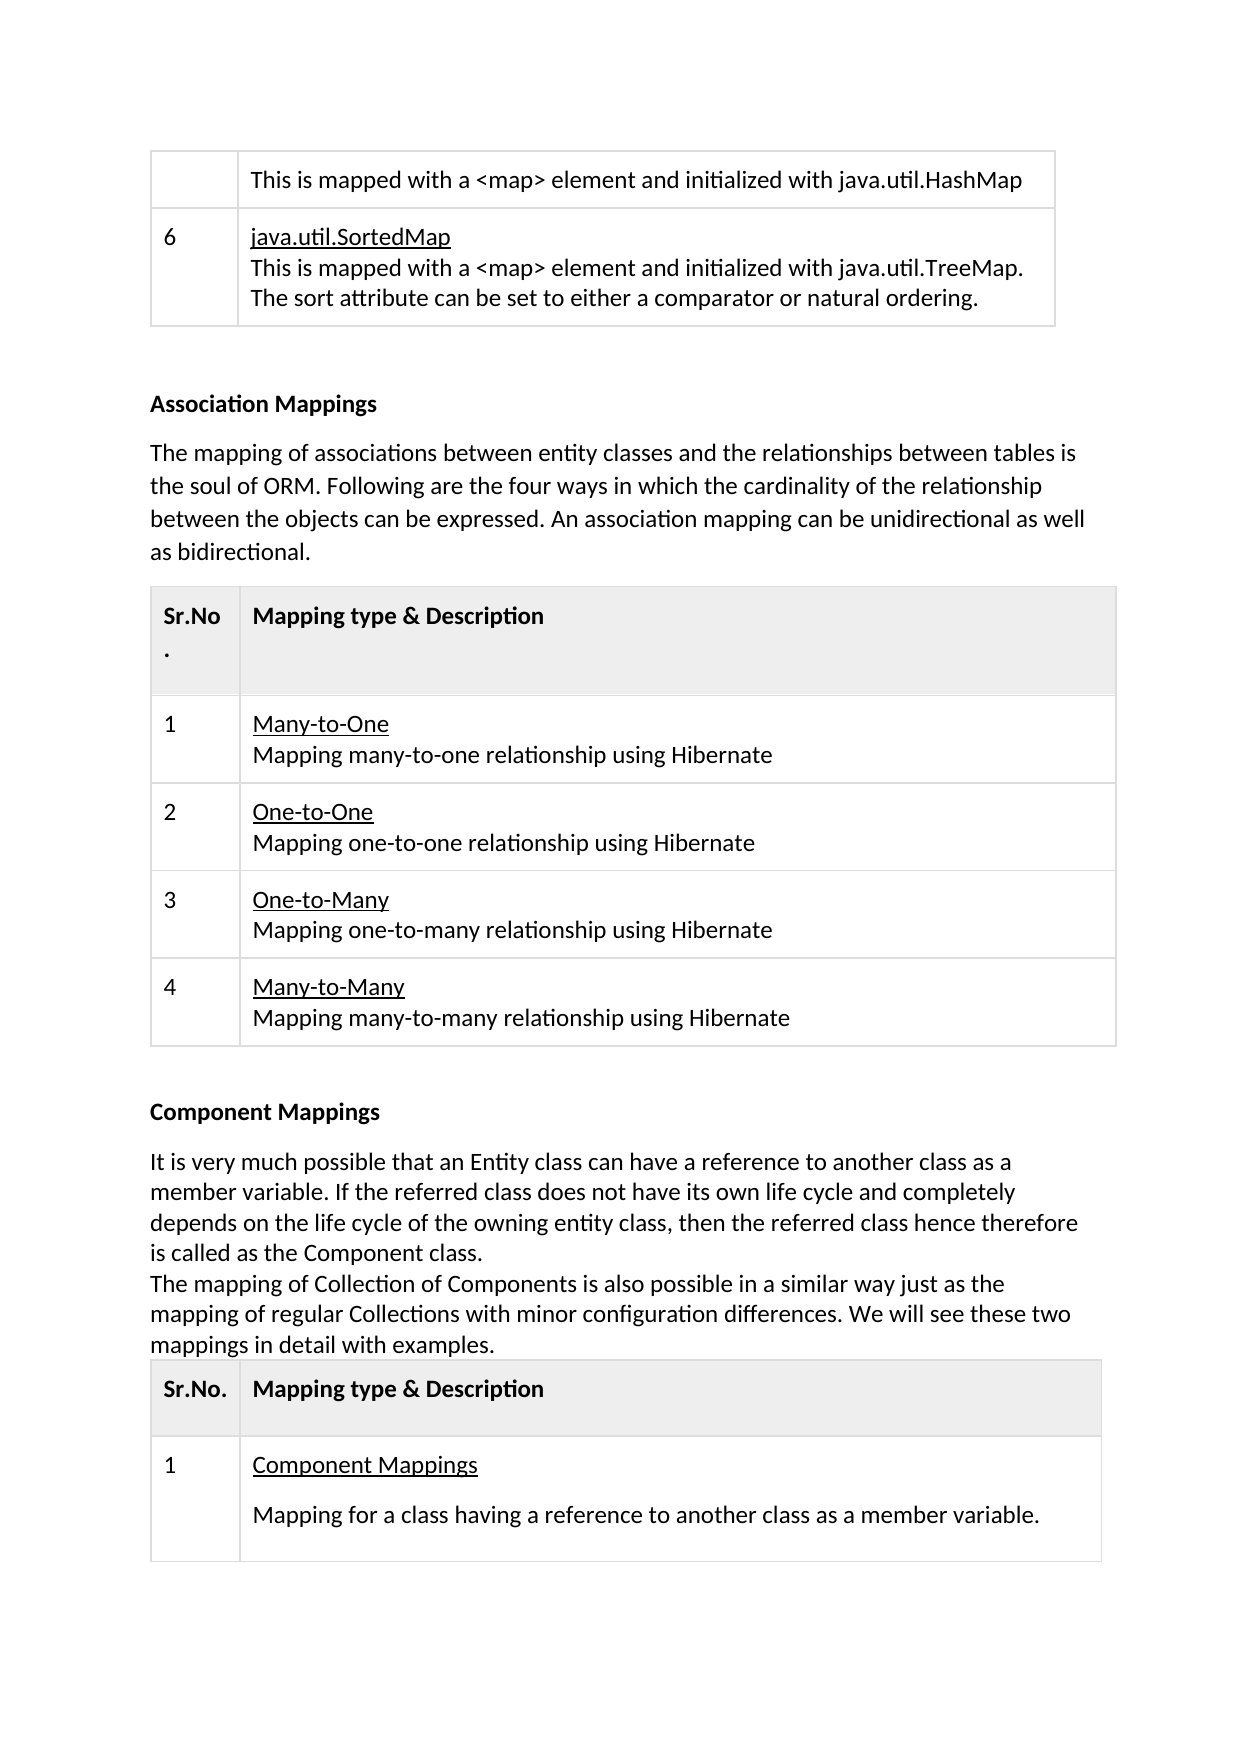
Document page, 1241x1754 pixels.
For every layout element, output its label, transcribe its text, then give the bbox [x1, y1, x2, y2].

table_cell One-to-Many Mapping one-to-many relationship using Hibernate [241, 871, 1115, 957]
table_header Mapping type & Description [241, 1361, 1101, 1435]
table_header Mapping type & Description [241, 587, 1115, 694]
text It is very much possible that an Entity class can have a reference to another class as a member variable. If the referred class does not have its own life cycle and completely depends on the life cycle of the owning entity class, then the referred class hence therefore is called as the Component class. [150, 1146, 1090, 1268]
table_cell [239, 152, 1054, 207]
table_cell 1 [152, 696, 239, 782]
table_header Sr.No. [152, 1361, 239, 1435]
text Component Mappings [150, 1096, 1090, 1127]
table_cell 1 [152, 1437, 239, 1561]
table_cell 2 [152, 784, 239, 870]
text The mapping of Collection of Components is also possible in a similar way just as the mapping of regular Collections with minor configuration differences. We will see these two mappings in detail with examples. [150, 1268, 1090, 1359]
table_cell One-to-One Mapping one-to-one relationship using Hibernate [241, 784, 1115, 870]
table_cell 5 [152, 152, 237, 207]
table_cell 4 [152, 959, 239, 1045]
table_cell Component Mappings Mapping for a class having a reference to another class as a member variable. [241, 1437, 1101, 1561]
table_cell 6 [152, 209, 237, 325]
table_cell 3 [152, 871, 239, 957]
text Association Mappings [150, 388, 1090, 418]
text The mapping of associations between entity classes and the relationships between tables is the soul of ORM. Following are the four ways in which the cardinality of the relationship between the objects can be expressed. An association mapping can be unidirectional as well as bidirectional. [150, 437, 1090, 567]
table_cell java.util.SortedMap This is mapped with a <map> element and initialized with java.util.TreeMap. The sort attribute can be set to either a comparator or natural ordering. [239, 209, 1054, 325]
table_cell Many-to-Many Mapping many-to-many relationship using Hibernate [241, 959, 1115, 1045]
table_cell Many-to-One Mapping many-to-one relationship using Hibernate [241, 696, 1115, 782]
table_header Sr.No. [152, 587, 239, 694]
